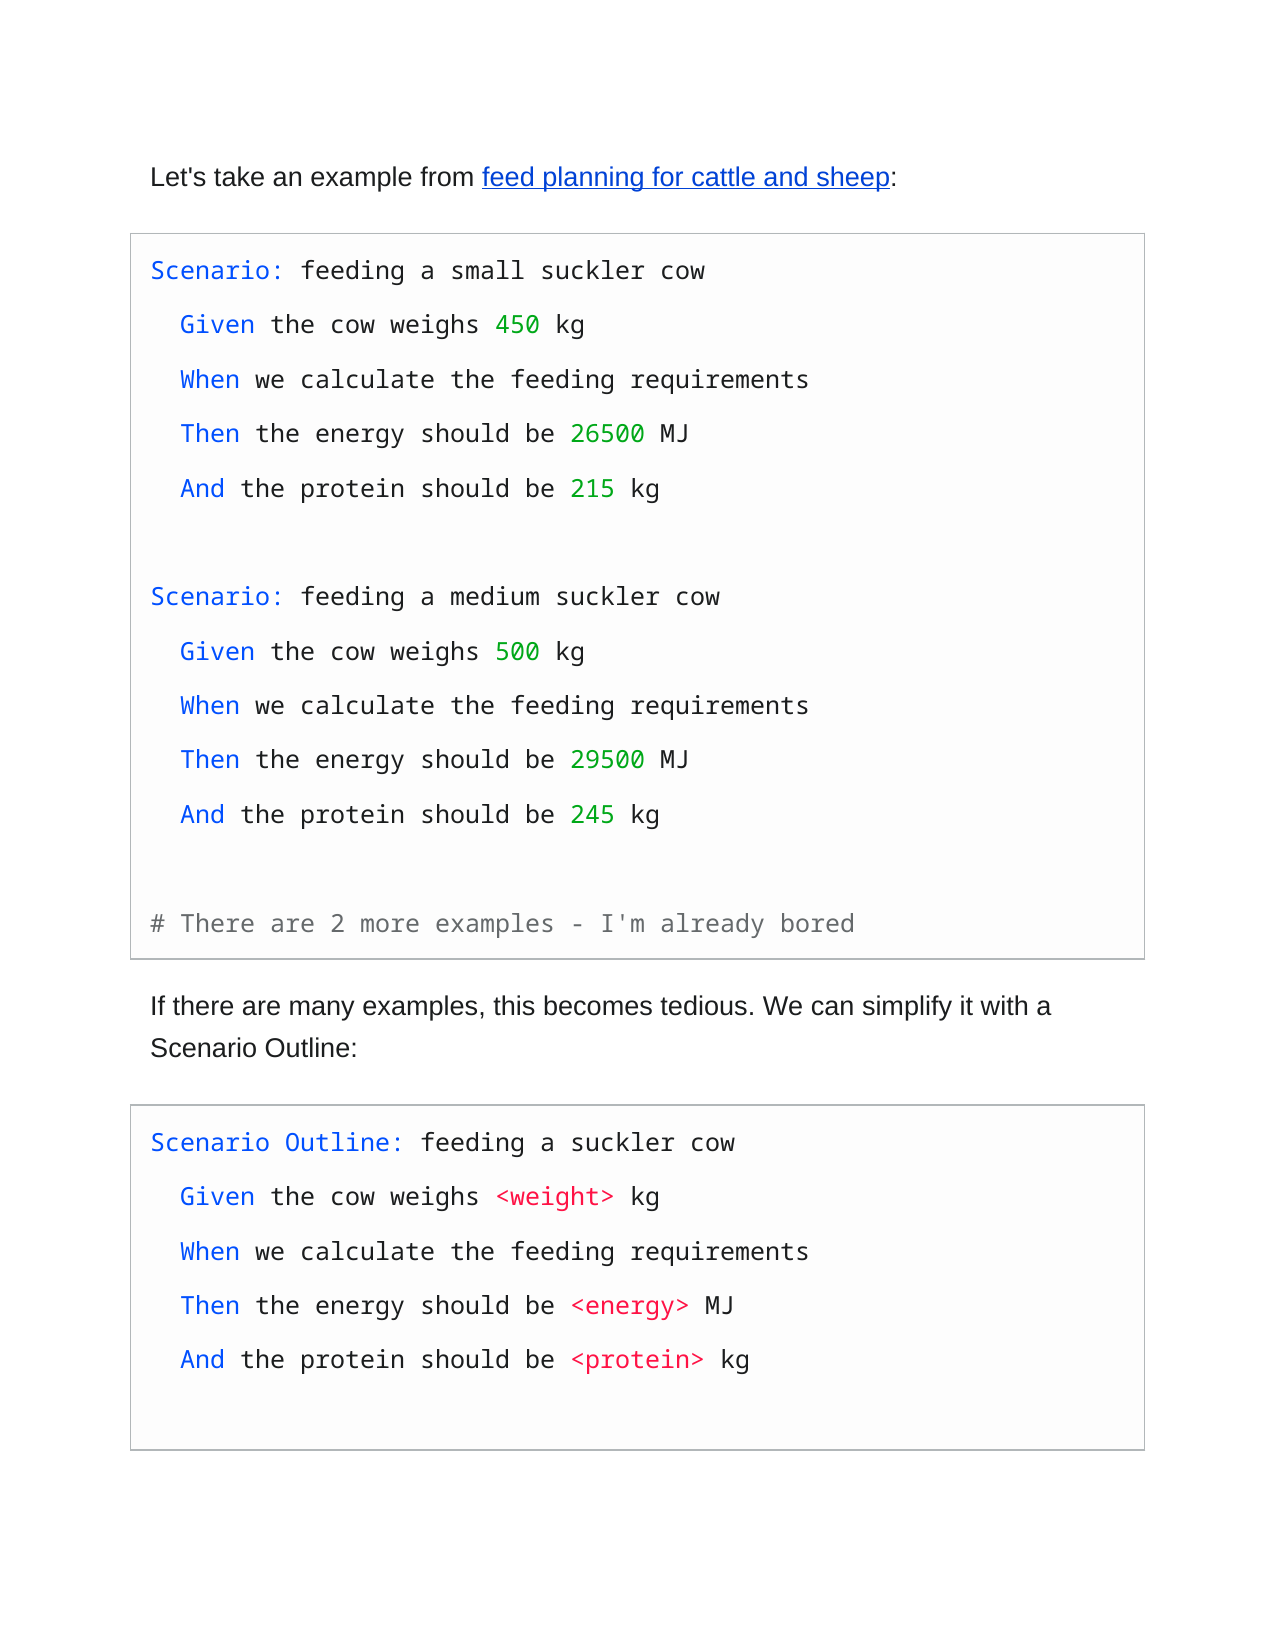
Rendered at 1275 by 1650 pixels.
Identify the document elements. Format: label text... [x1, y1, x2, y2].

text Then the energy should be 26500 MJ [131, 396, 1144, 450]
text Given the cow weighs <weight> kg [131, 1158, 1144, 1213]
text Then the energy should be 29500 MJ [131, 722, 1144, 776]
text Scenario: feeding a medium suckler cow [131, 559, 1144, 613]
text Given the cow weighs 500 kg [131, 613, 1144, 667]
text Let's take an example from feed planning for cattle and sheep: [150, 150, 1125, 192]
text Scenario: feeding a small suckler cow [131, 234, 1144, 287]
text When we calculate the feeding requirements [131, 341, 1144, 396]
text When we calculate the feeding requirements [131, 1213, 1144, 1267]
text Scenario Outline: feeding a suckler cow [131, 1106, 1144, 1158]
text And the protein should be 245 kg [131, 776, 1144, 831]
text When we calculate the feeding requirements [131, 667, 1144, 722]
text And the protein should be <protein> kg [131, 1322, 1144, 1376]
text Given the cow weighs 450 kg [131, 287, 1144, 341]
text If there are many examples, this becomes tedious. We can simplify it with a Scenario Outline: [150, 980, 1125, 1063]
text And the protein should be 215 kg [131, 450, 1144, 504]
text # There are 2 more examples - I'm already bored [131, 885, 1144, 958]
text Then the energy should be <energy> MJ [131, 1267, 1144, 1322]
